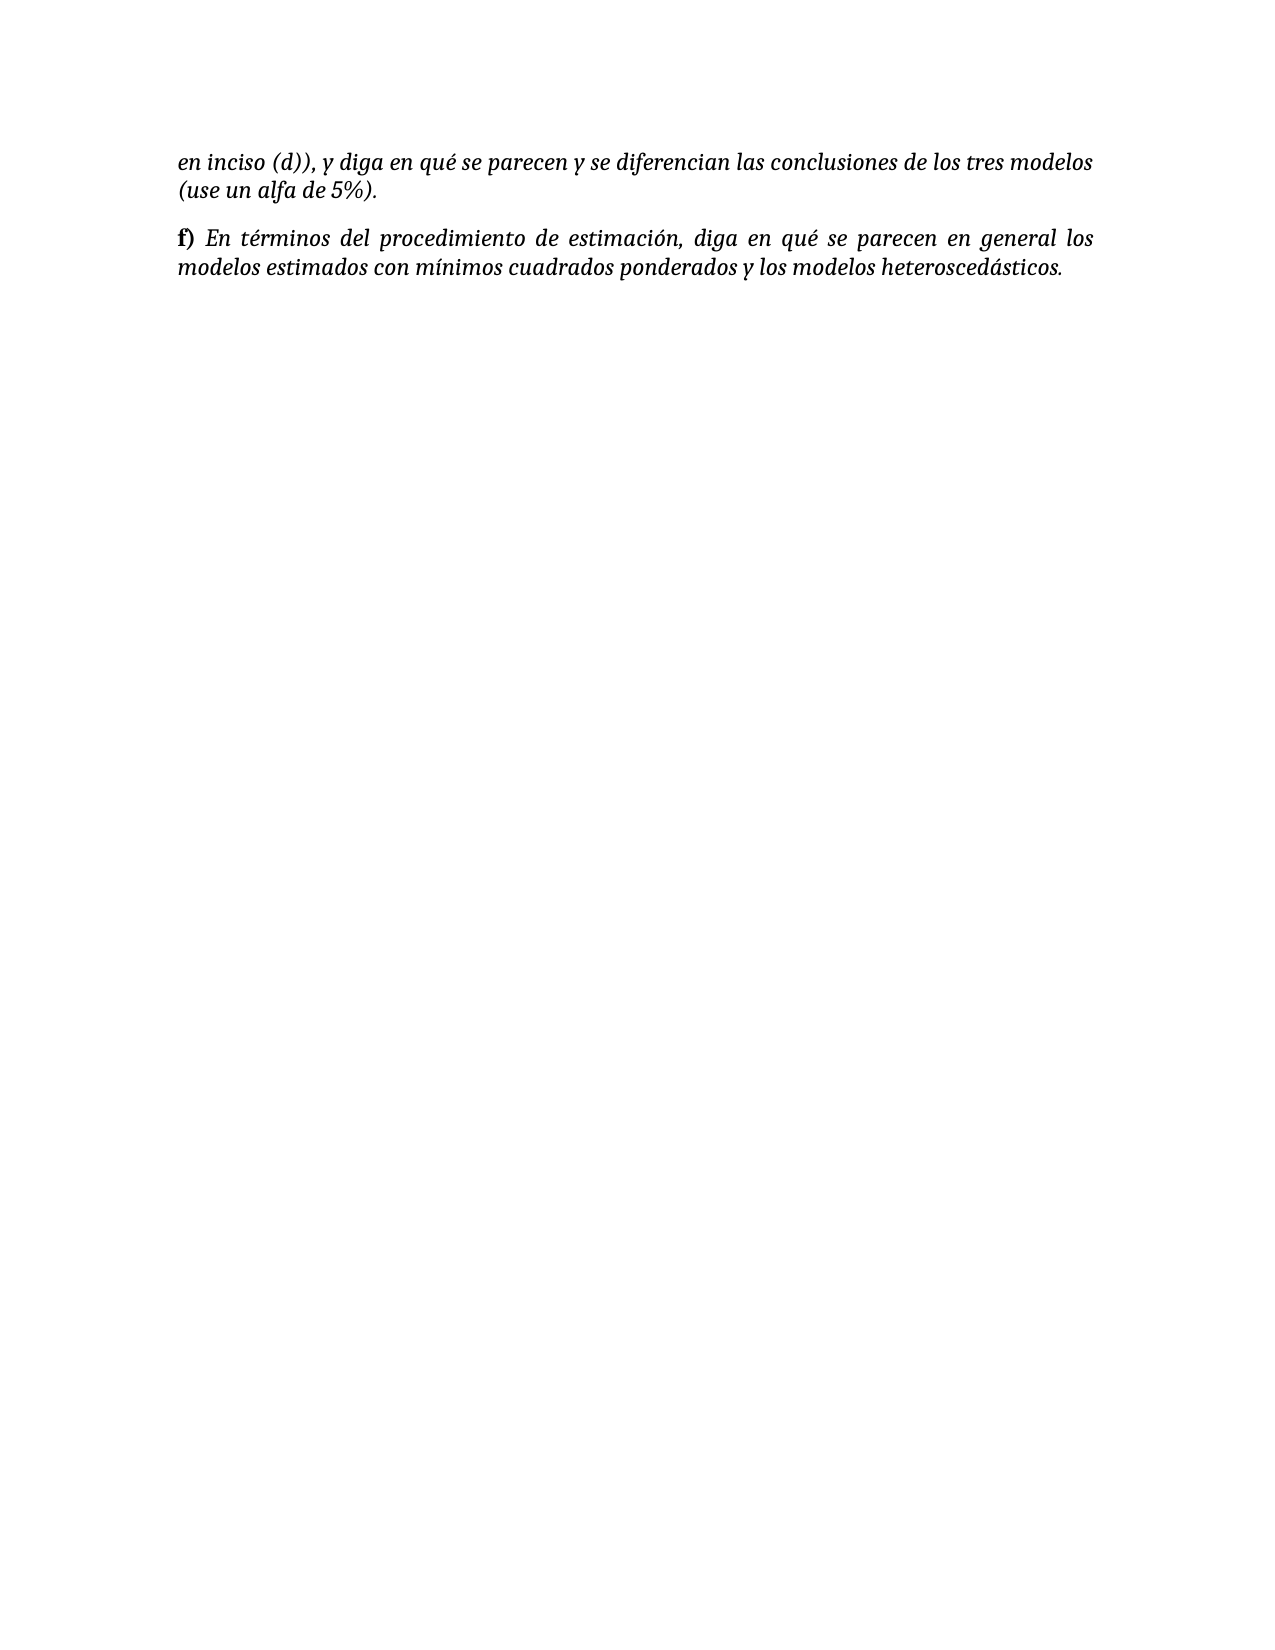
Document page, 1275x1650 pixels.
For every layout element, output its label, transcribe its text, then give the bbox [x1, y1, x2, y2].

text f) En términos del procedimiento de estimación, diga en qué se parecen en general los modelos estimados con mínimos cuadrados ponderados y los modelos heteroscedásticos. [177, 224, 1098, 281]
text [177, 148, 1098, 205]
